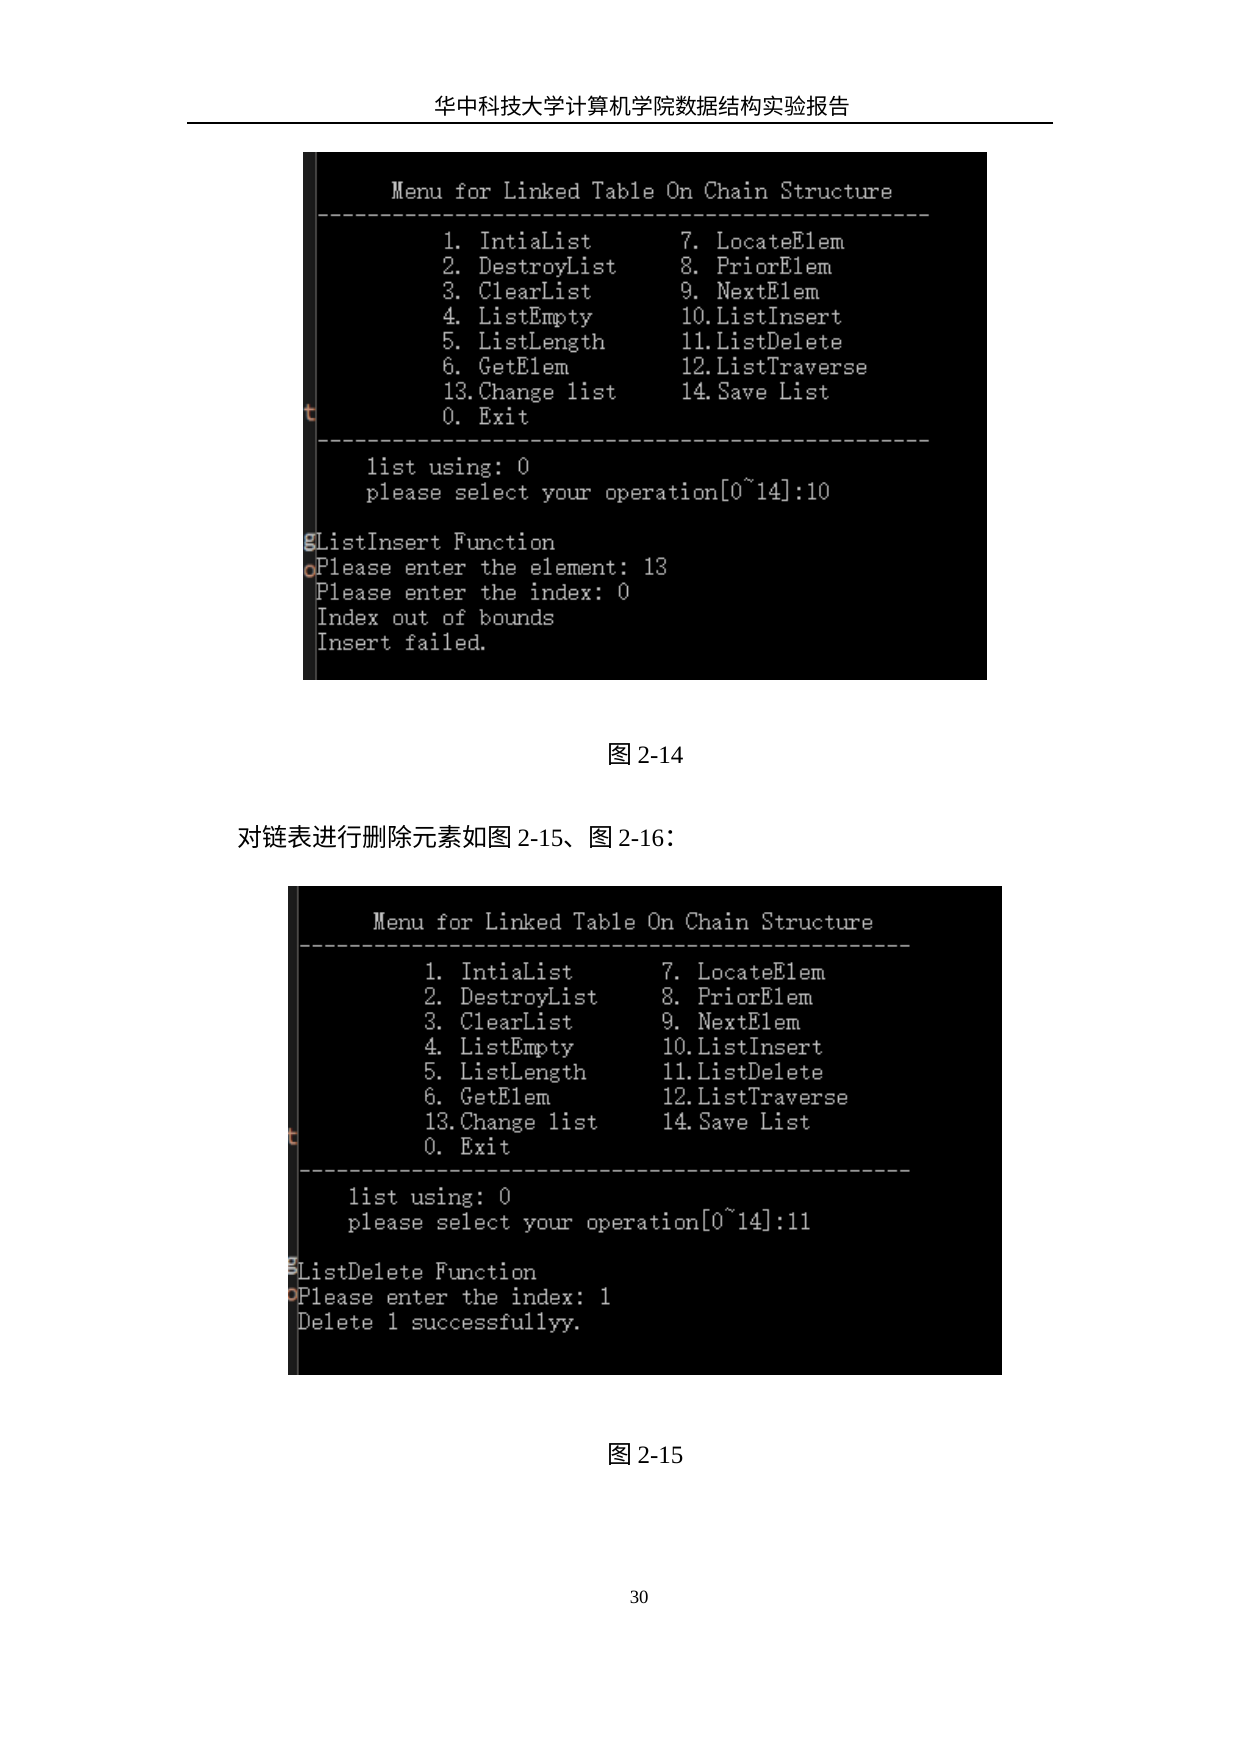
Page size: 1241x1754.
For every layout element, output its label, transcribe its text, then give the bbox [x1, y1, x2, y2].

text 对链表进行删除元素如图2-15、图2-16： [187, 803, 1053, 868]
text 图2-15 [187, 1421, 1053, 1486]
picture [303, 152, 987, 680]
text 图2-14 [187, 720, 1053, 785]
picture [288, 886, 1002, 1375]
